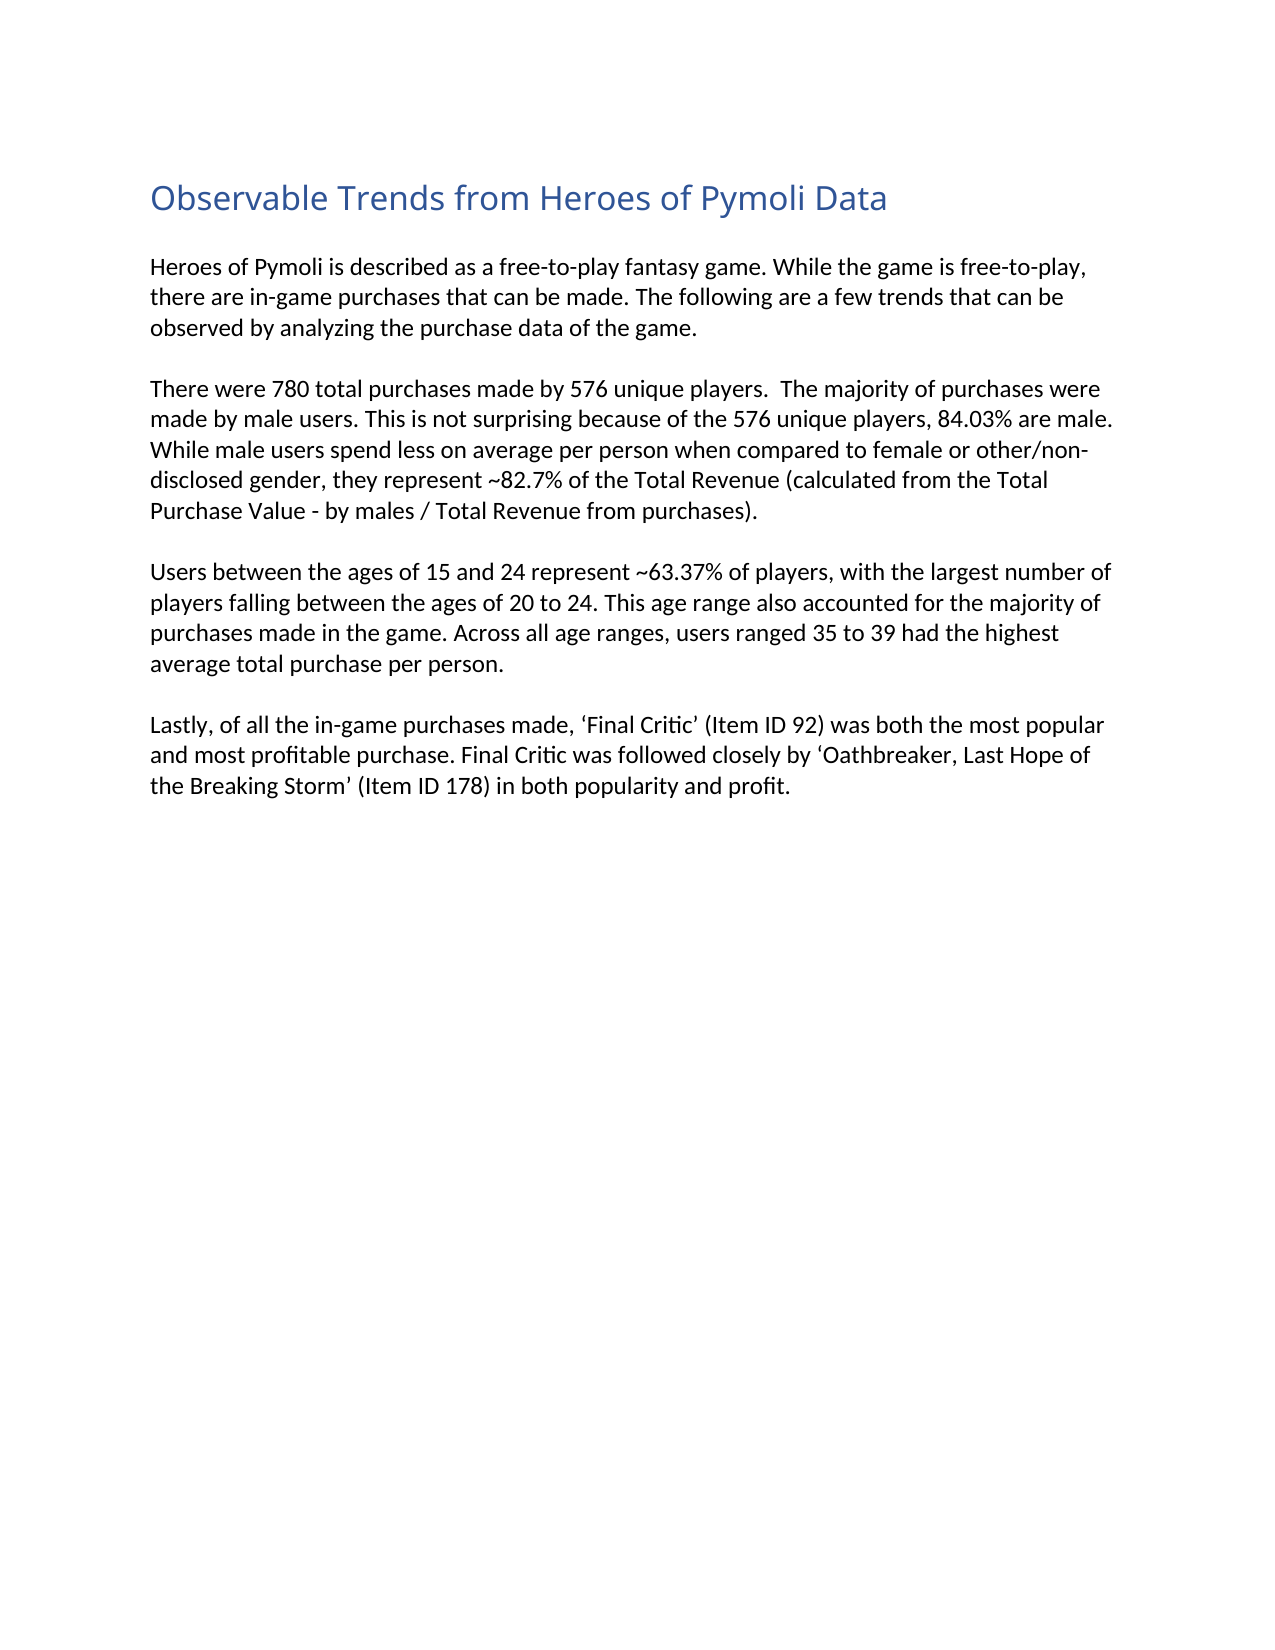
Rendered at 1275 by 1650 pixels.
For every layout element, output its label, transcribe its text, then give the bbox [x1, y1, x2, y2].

subtitle Observable Trends from Heroes of Pymoli Data [150, 175, 1125, 220]
text There were 780 total purchases made by 576 unique players. The majority of purchases were made by male users. This is not surprising because of the 576 unique players, 84.03% are male. While male users spend less on average per person when compared to female or other/non-disclosed gender, they represent ~82.7% of the Total Revenue (calculated from the Total Purchase Value - by males / Total Revenue from purchases). [150, 373, 1125, 526]
text Heroes of Pymoli is described as a free-to-play fantasy game. While the game is free-to-play, there are in-game purchases that can be made. The following are a few trends that can be observed by analyzing the purchase data of the game. [150, 251, 1125, 342]
text Users between the ages of 15 and 24 represent ~63.37% of players, with the largest number of players falling between the ages of 20 to 24. This age range also accounted for the majority of purchases made in the game. Across all age ranges, users ranged 35 to 39 had the highest average total purchase per person. [150, 556, 1125, 678]
text Lastly, of all the in-game purchases made, ‘Final Critic’ (Item ID 92) was both the most popular and most profitable purchase. Final Critic was followed closely by ‘Oathbreaker, Last Hope of the Breaking Storm’ (Item ID 178) in both popularity and profit. [150, 709, 1125, 800]
